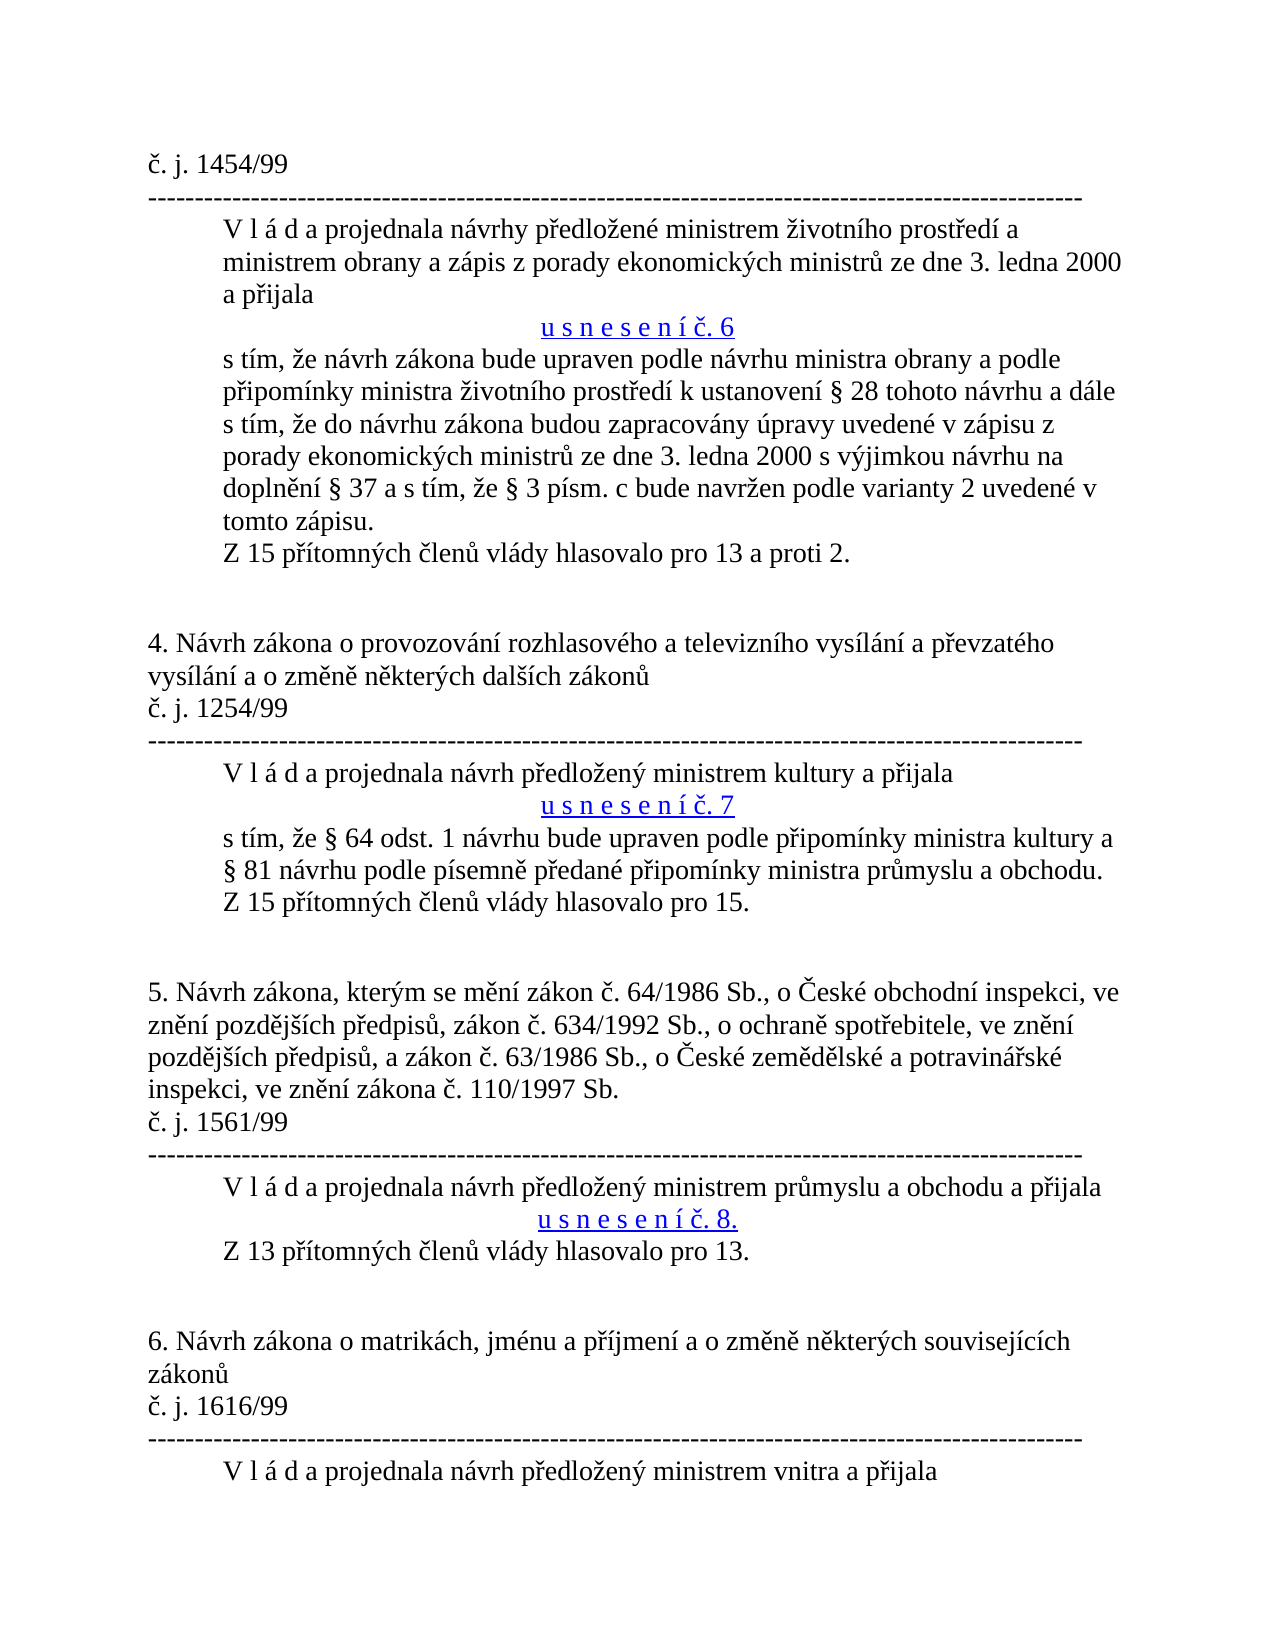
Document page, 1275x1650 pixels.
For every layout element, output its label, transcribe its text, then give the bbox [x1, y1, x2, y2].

text u s n e s e n í č. 7 [148, 788, 1127, 821]
text V l á d a projednala návrh předložený ministrem kultury a přijala [223, 756, 1127, 788]
text u s n e s e n í č. 6 [148, 309, 1127, 342]
text V l á d a projednala návrh předložený ministrem vnitra a přijala [223, 1454, 1127, 1486]
text Z 15 přítomných členů vlády hlasovalo pro 15. [223, 885, 1127, 918]
text V l á d a projednala návrh předložený ministrem průmyslu a obchodu a přijala [223, 1170, 1127, 1202]
text Z 13 přítomných členů vlády hlasovalo pro 13. [223, 1234, 1127, 1267]
text 6. Návrh zákona o matrikách, jménu a příjmení a o změně některých souvisejících zákonů č. j. 1616/99 ---------------------------------------------------------------------------------------------------- [148, 1267, 1127, 1454]
text s tím, že § 64 odst. 1 návrhu bude upraven podle připomínky ministra kultury a § 81 návrhu podle písemně předané připomínky ministra průmyslu a obchodu. [223, 821, 1127, 885]
text Z 15 přítomných členů vlády hlasovalo pro 13 a proti 2. [223, 536, 1127, 569]
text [148, 148, 1127, 212]
text 5. Návrh zákona, kterým se mění zákon č. 64/1986 Sb., o České obchodní inspekci, ve znění pozdějších předpisů, zákon č. 634/1992 Sb., o ochraně spotřebitele, ve znění pozdějších předpisů, a zákon č. 63/1986 Sb., o České zemědělské a potravinářské inspekci, ve znění zákona č. 110/1997 Sb. č. j. 1561/99 ---------------------------------------------------------------------------------------------------- [148, 918, 1127, 1170]
text u s n e s e n í č. 8. [148, 1202, 1127, 1234]
text V l á d a projednala návrhy předložené ministrem životního prostředí a ministrem obrany a zápis z porady ekonomických ministrů ze dne 3. ledna 2000 a přijala [223, 212, 1127, 309]
text s tím, že návrh zákona bude upraven podle návrhu ministra obrany a podle připomínky ministra životního prostředí k ustanovení § 28 tohoto návrhu a dále s tím, že do návrhu zákona budou zapracovány úpravy uvedené v zápisu z porady ekonomických ministrů ze dne 3. ledna 2000 s výjimkou návrhu na doplnění § 37 a s tím, že § 3 písm. c bude navržen podle varianty 2 uvedené v tomto zápisu. [223, 342, 1127, 536]
text 4. Návrh zákona o provozování rozhlasového a televizního vysílání a převzatého vysílání a o změně některých dalších zákonů č. j. 1254/99 ---------------------------------------------------------------------------------------------------- [148, 569, 1127, 756]
